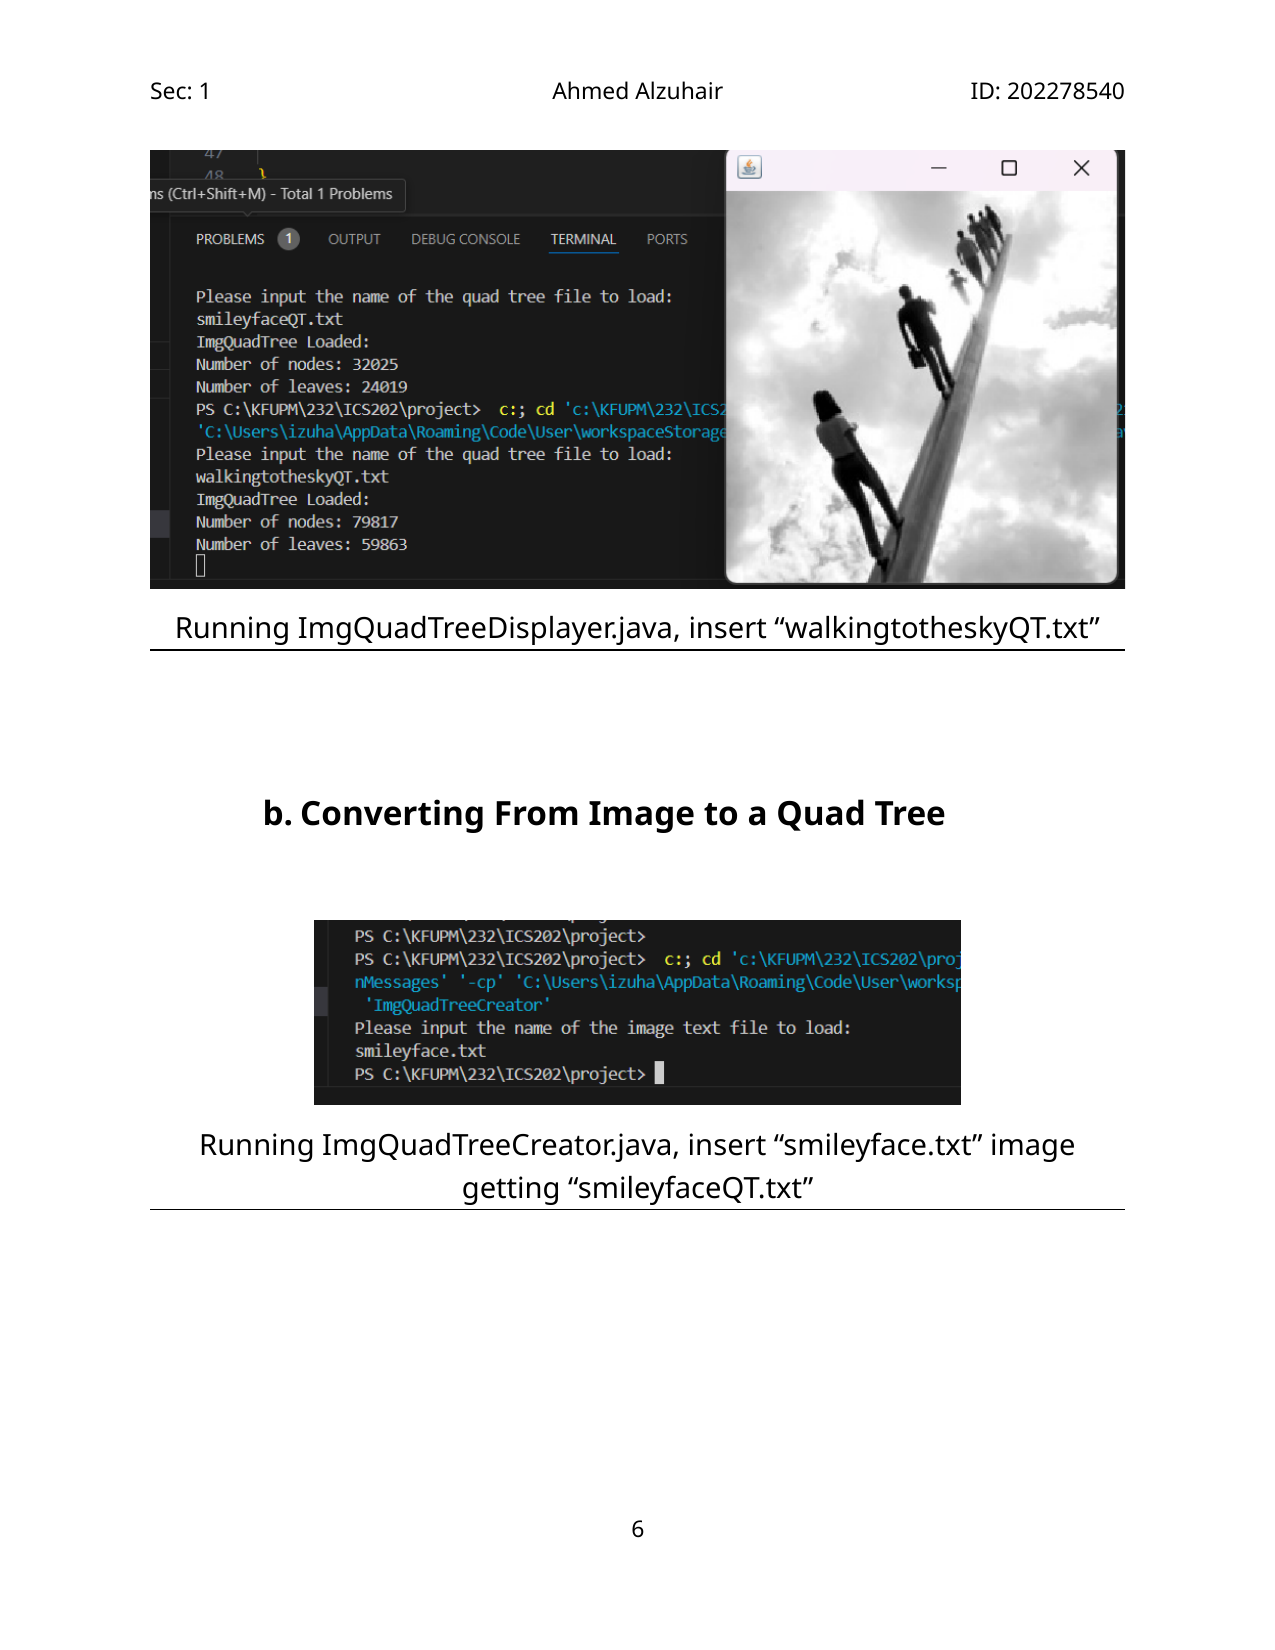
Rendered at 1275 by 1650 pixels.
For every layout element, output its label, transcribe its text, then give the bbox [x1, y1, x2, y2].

list Converting From Image to a Quad Tree [262, 789, 1125, 835]
picture [314, 920, 961, 1105]
text Running ImgQuadTreeDisplayer.java, insert “walkingtotheskyQT.txt” [150, 607, 1125, 649]
text Running ImgQuadTreeCreator.java, insert “smileyface.txt” image getting “smileyfaceQT.txt” [150, 1124, 1125, 1209]
picture [150, 150, 1125, 589]
